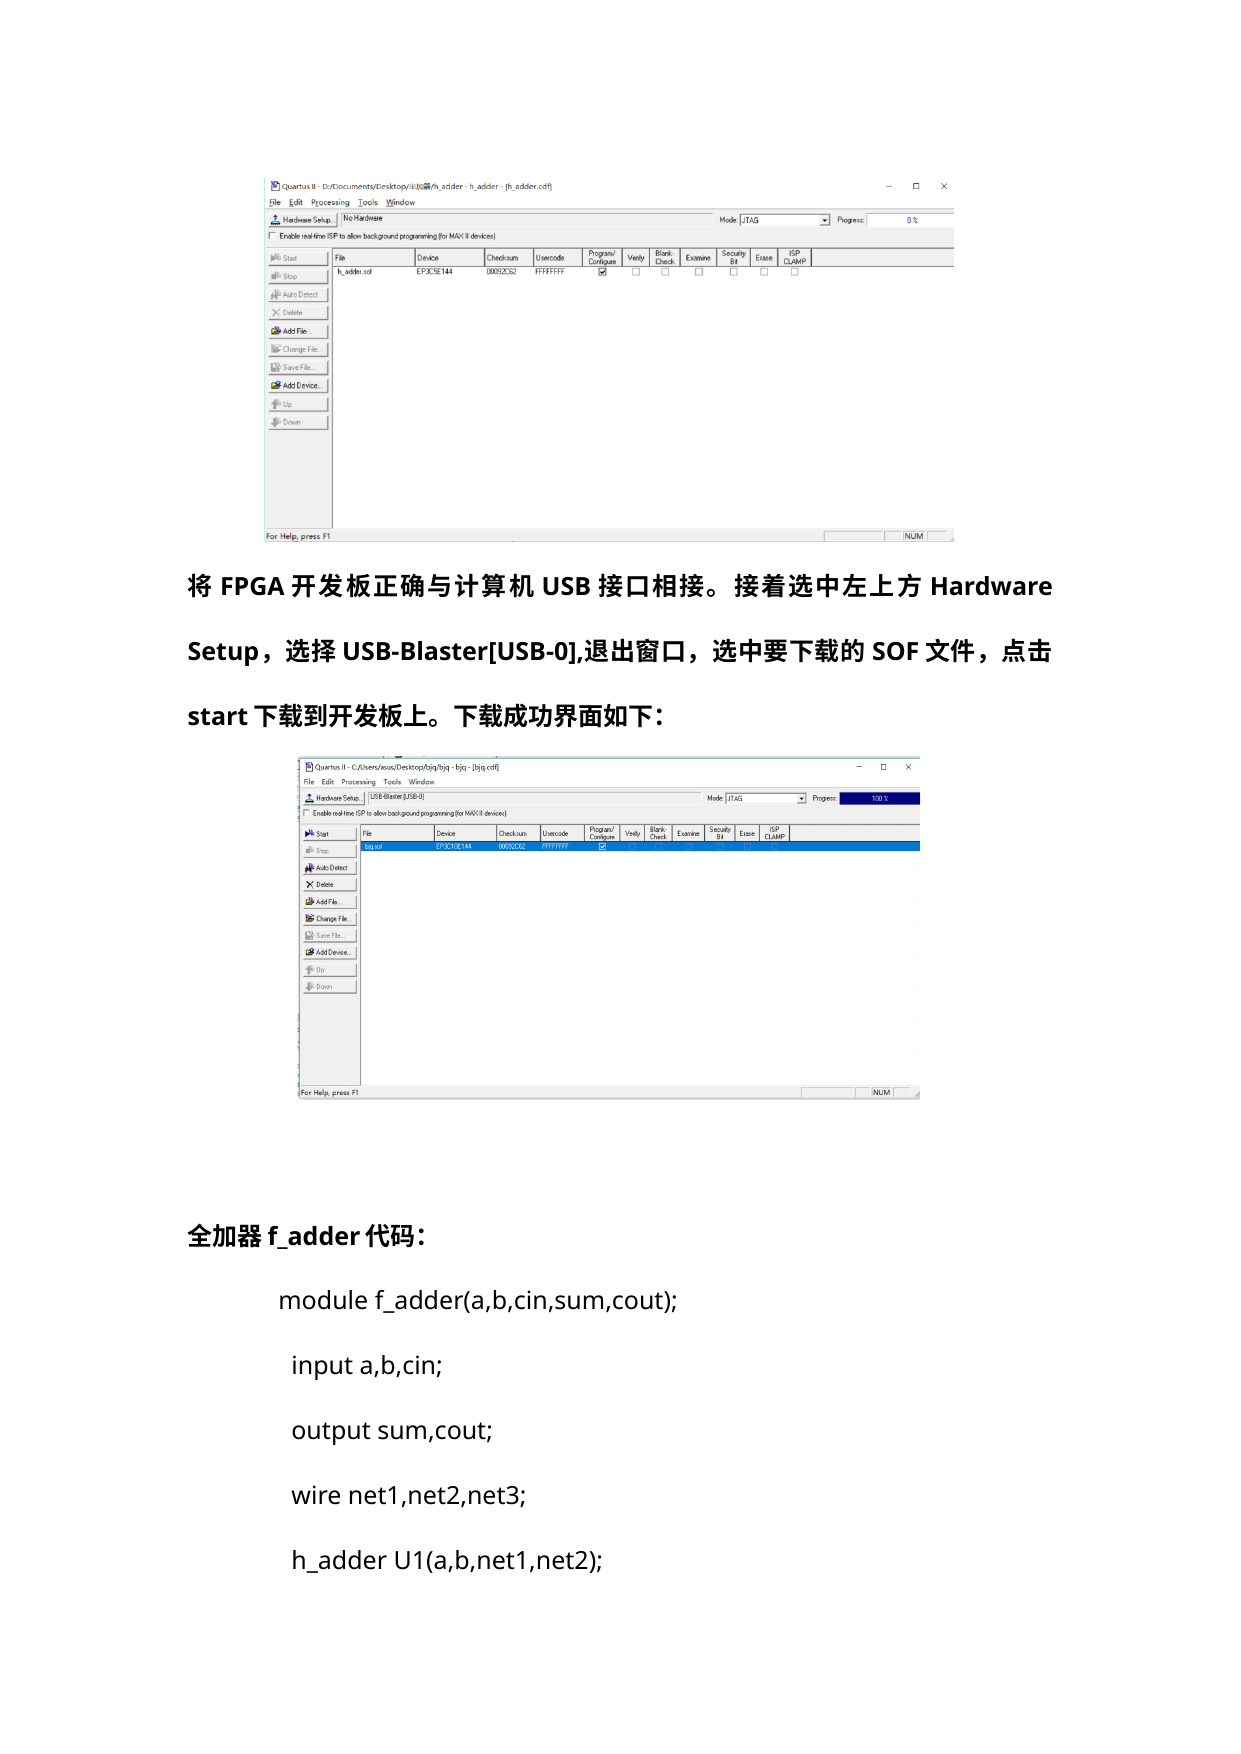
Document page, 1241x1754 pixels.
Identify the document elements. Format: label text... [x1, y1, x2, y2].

picture [297, 756, 921, 1100]
text 将FPGA开发板正确与计算机USB接口相接。接着选中左上方Hardware Setup，选择USB-Blaster[USB-0],退出窗口，选中要下载的SOF文件，点击start下载到开发板上。下载成功界面如下： [187, 552, 1053, 747]
picture [264, 178, 955, 542]
text wire net1,net2,net3; [187, 1462, 1053, 1527]
text h_adder U1(a,b,net1,net2); [187, 1527, 1053, 1592]
text output sum,cout; [187, 1397, 1053, 1462]
text 全加器f_adder代码： module f_adder(a,b,cin,sum,cout); [187, 1202, 1053, 1332]
text input a,b,cin; [187, 1332, 1053, 1397]
